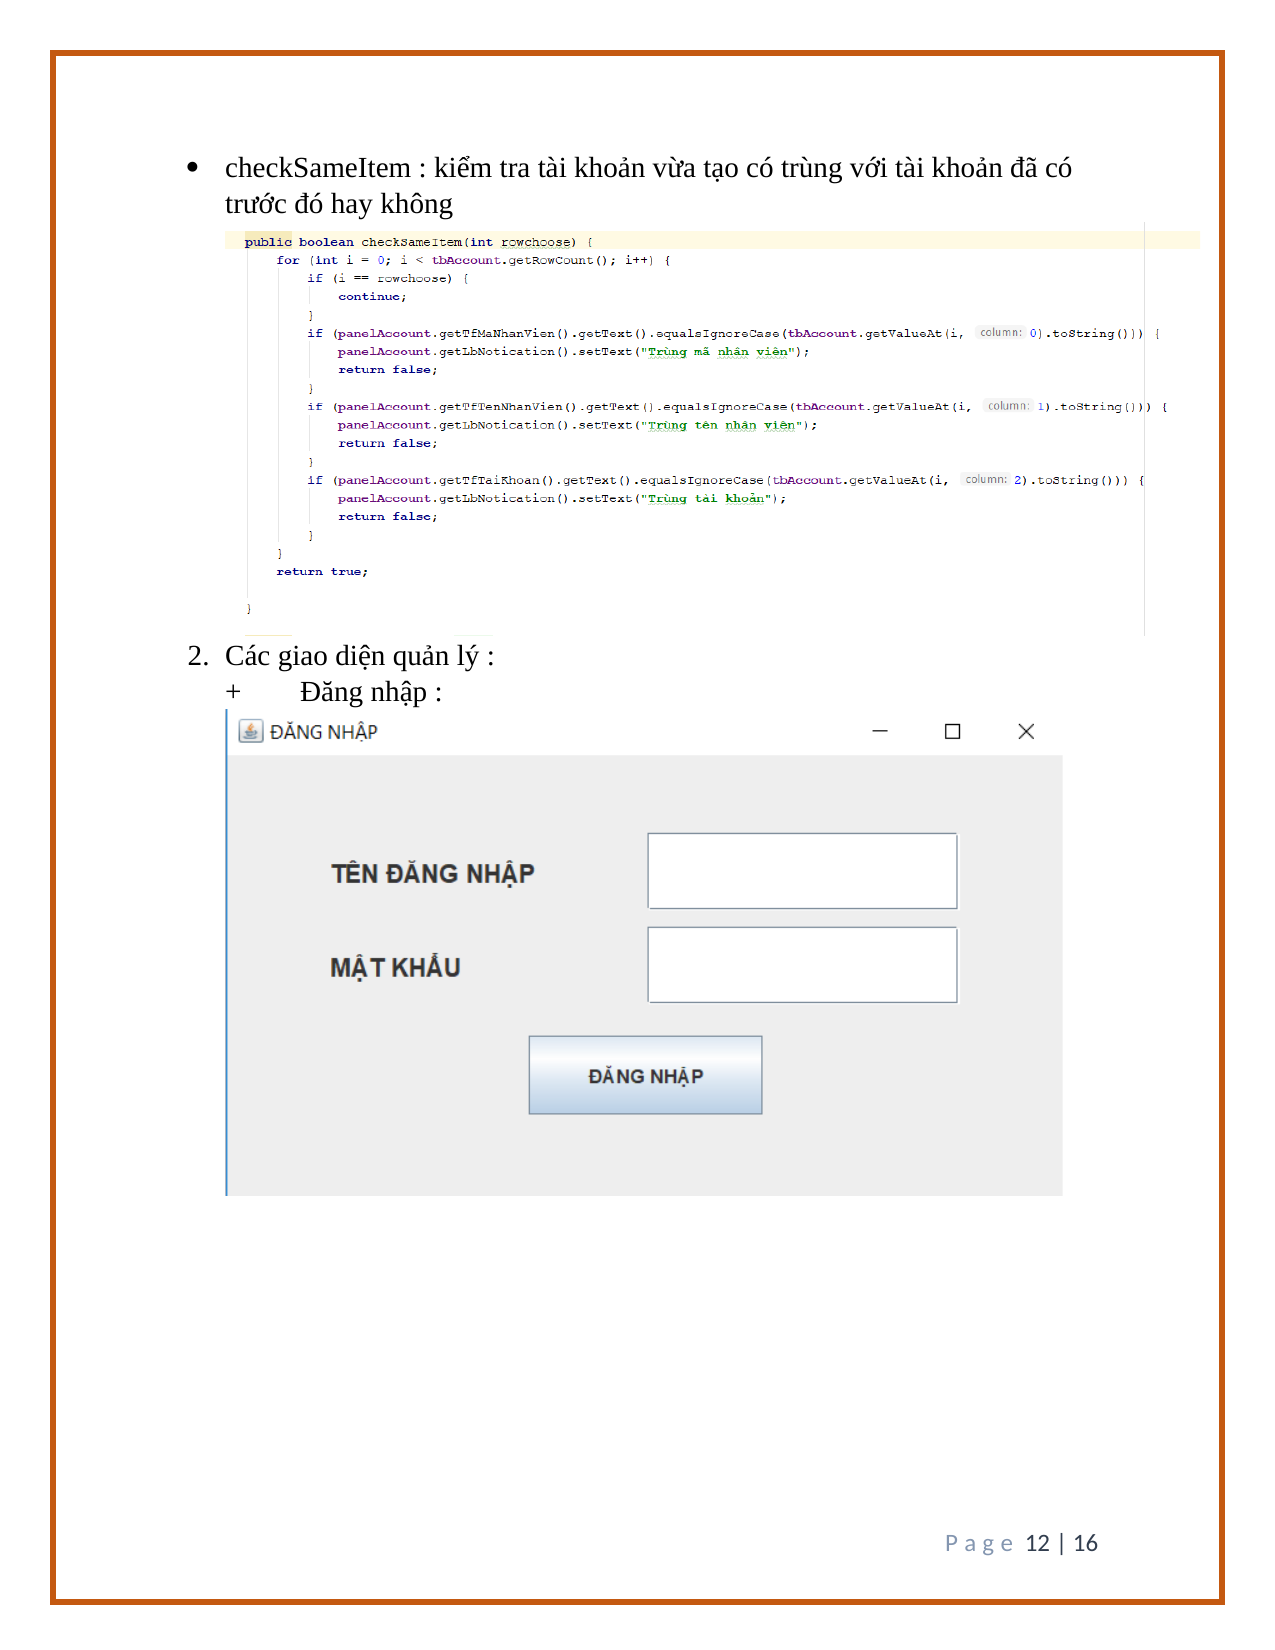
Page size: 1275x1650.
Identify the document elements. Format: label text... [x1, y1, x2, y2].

picture [225, 709, 1064, 1196]
list Các giao diện quản lý : [187, 638, 1125, 671]
picture [225, 222, 1200, 636]
